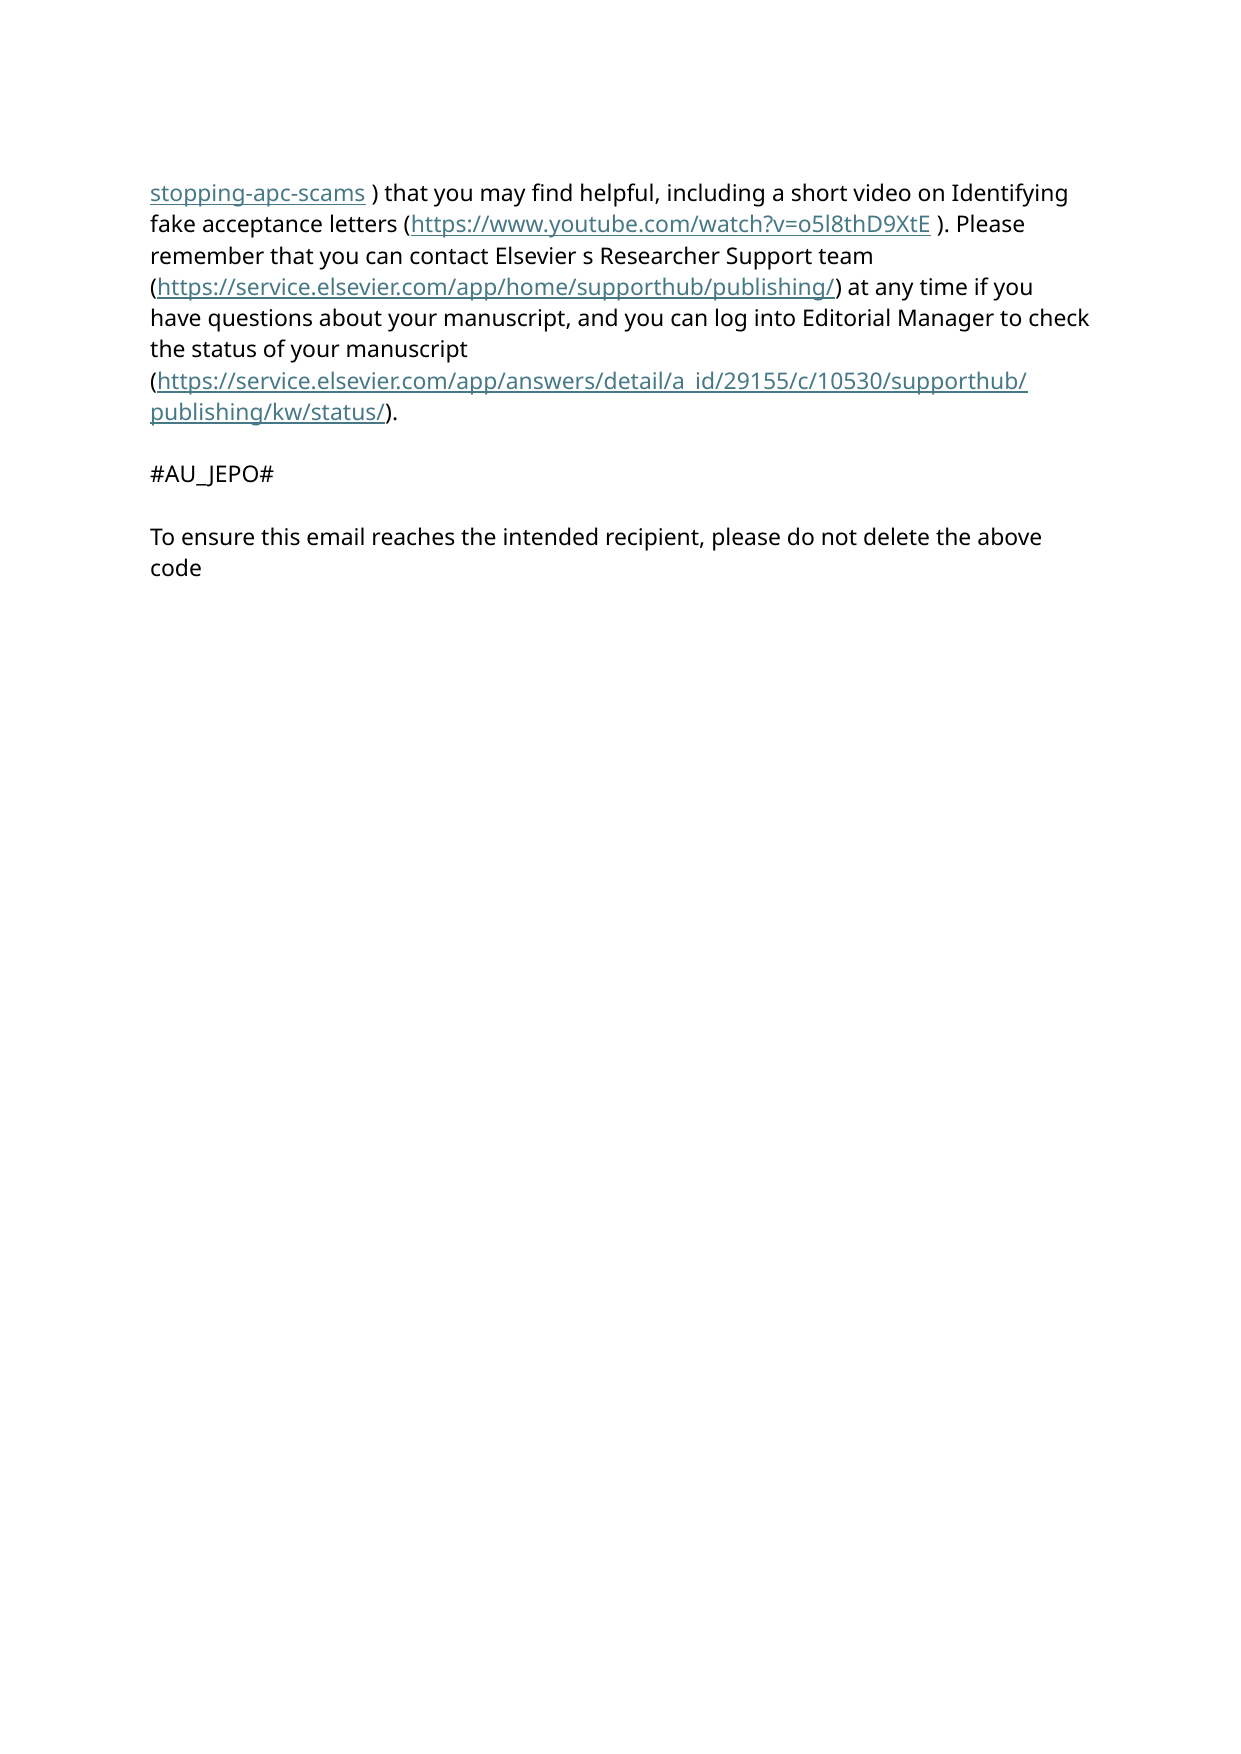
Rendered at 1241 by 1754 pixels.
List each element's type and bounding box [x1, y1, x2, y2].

text [150, 177, 1090, 615]
